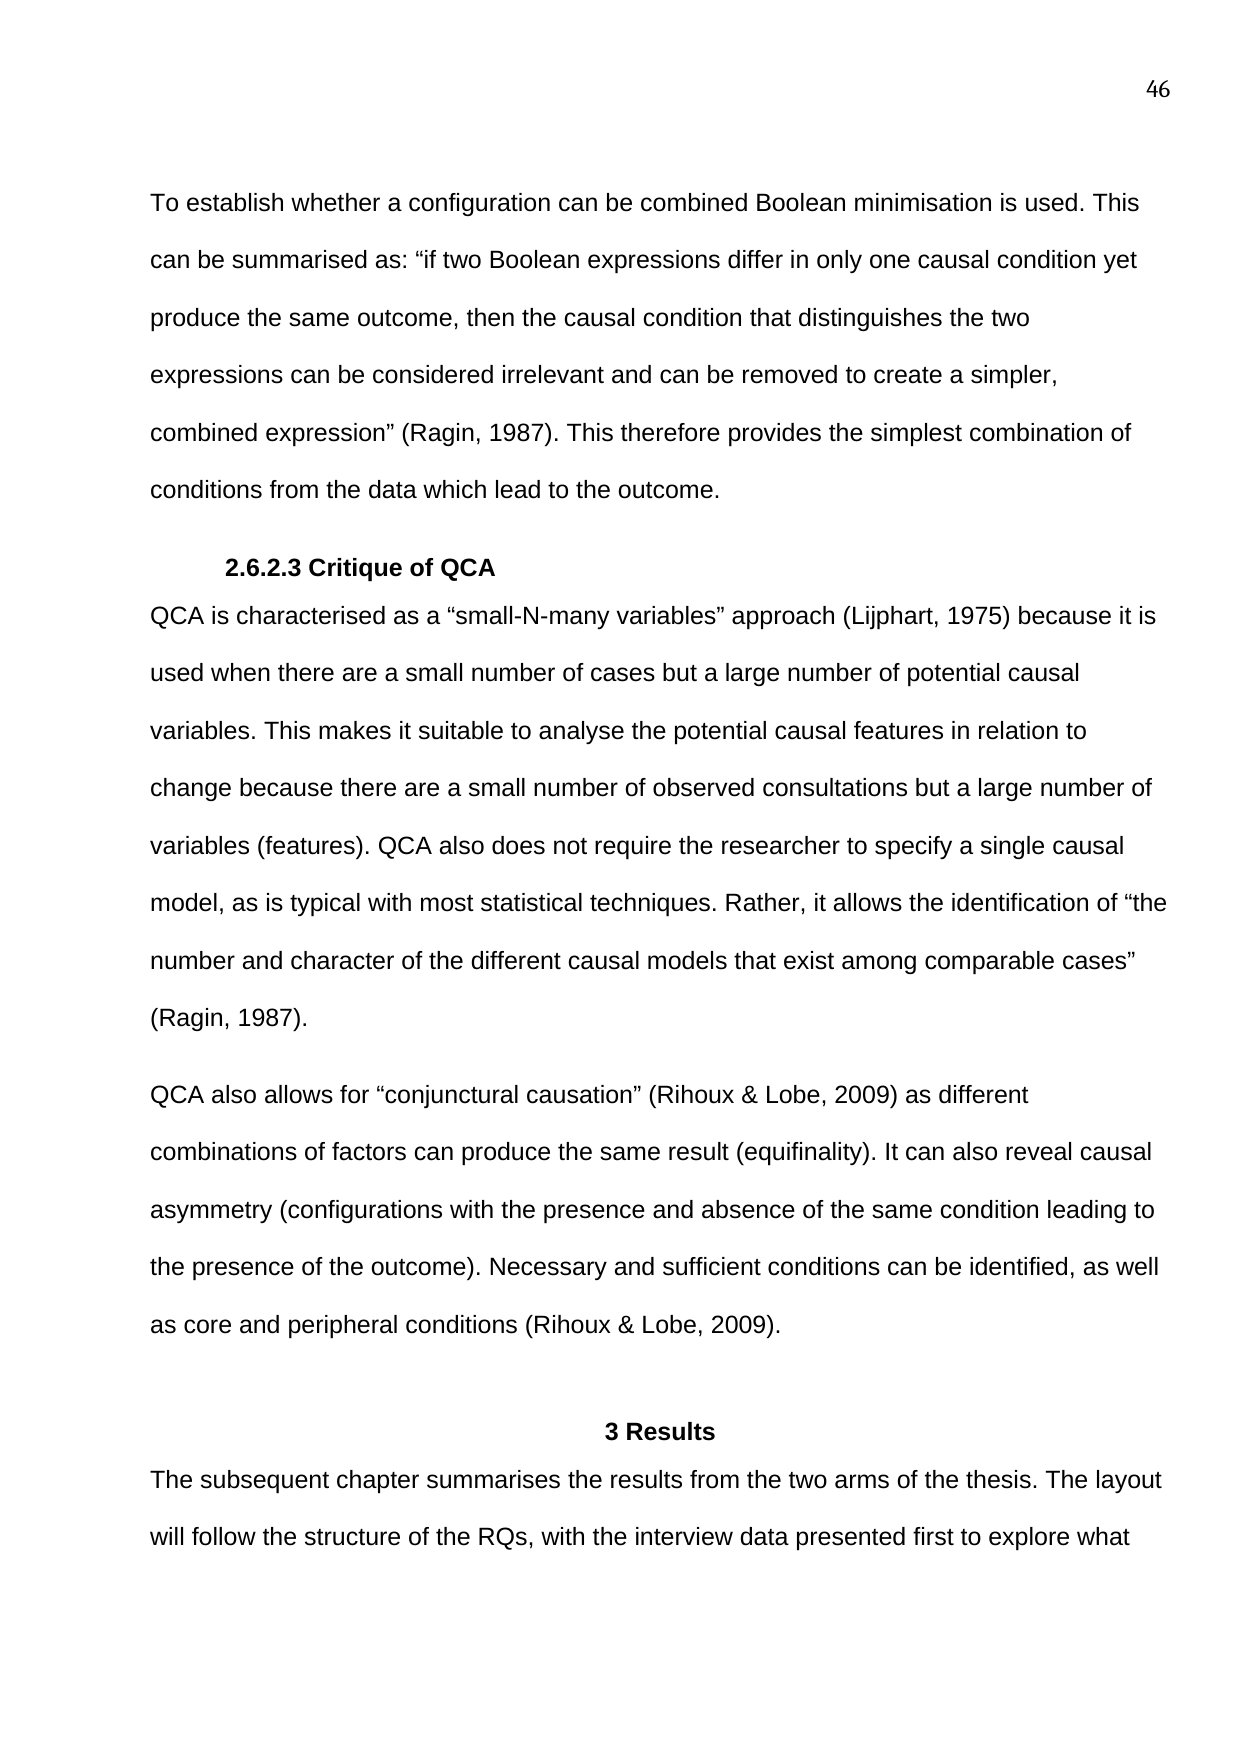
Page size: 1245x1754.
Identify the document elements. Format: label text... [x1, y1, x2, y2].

text QCA is characterised as a “small-N-many variables” approach (Lijphart, 1975) because it is used when there are a small number of cases but a large number of potential causal variables. This makes it suitable to analyse the potential causal features in relation to change because there are a small number of observed consultations but a large number of variables (features). QCA also does not require the researcher to specify a single causal model, as is typical with most statistical techniques. Rather, it allows the identification of “the number and character of the different causal models that exist among comparable cases” (Ragin, 1987). [150, 601, 1170, 1032]
text QCA also allows for “conjunctural causation” (Rihoux & Lobe, 2009) as different combinations of factors can produce the same result (equifinality). It can also reveal causal asymmetry (configurations with the presence and absence of the same condition leading to the presence of the outcome). Necessary and sufficient conditions can be identified, as well as core and peripheral conditions (Rihoux & Lobe, 2009). [150, 1079, 1170, 1338]
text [150, 1464, 1170, 1551]
text To establish whether a configuration can be combined Boolean minimisation is used. This can be summarised as: “if two Boolean expressions differ in only one causal condition yet produce the same outcome, then the causal condition that distinguishes the two expressions can be considered irrelevant and can be removed to create a simpler, combined expression” (Ragin, 1987). This therefore provides the simplest combination of conditions from the data which lead to the outcome. [150, 187, 1170, 504]
subtitle 2.6.2.3 Critique of QCA [150, 553, 1170, 582]
subtitle 3 Results [150, 1417, 1170, 1446]
